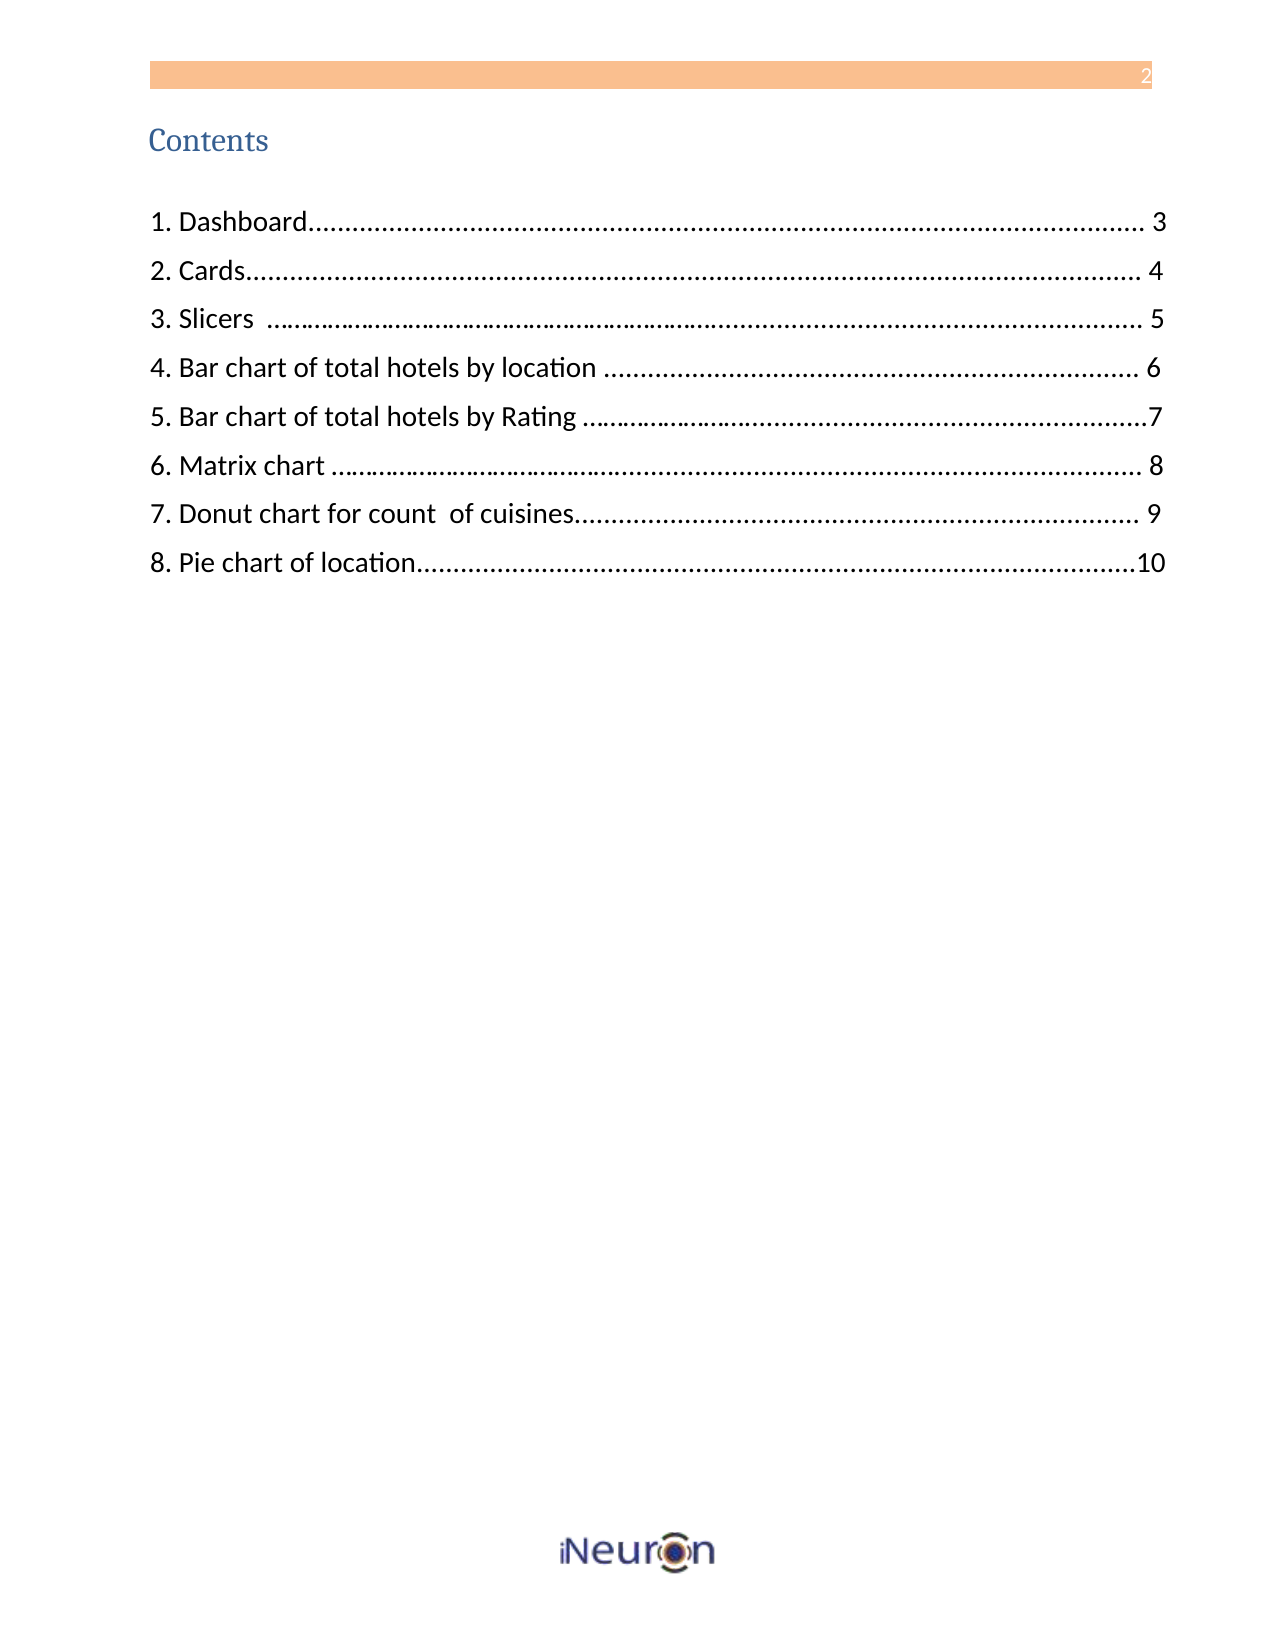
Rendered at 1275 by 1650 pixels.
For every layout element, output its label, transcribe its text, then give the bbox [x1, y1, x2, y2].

text 7. Donut chart for count of cuisines............................................................................. 9 [150, 496, 1169, 531]
text 3. Slicers …………………………………………………………........................................................... 5 [150, 301, 1169, 336]
text 2. Cards.......................................................................................................................... 4 [150, 252, 1169, 287]
picture [559, 1528, 716, 1575]
text 8. Pie chart of location..................................................................................................10 [150, 544, 1169, 580]
text 4. Bar chart of total hotels by location ......................................................................... 6 [150, 349, 1169, 385]
text 6. Matrix chart ……………………………………........................................................................ 8 [150, 447, 1169, 482]
text 5. Bar chart of total hotels by Rating …………………….......................................................7 [150, 398, 1169, 434]
text 1. Dashboard.................................................................................................................. 3 [150, 203, 1169, 239]
subtitle Contents [148, 121, 1169, 159]
